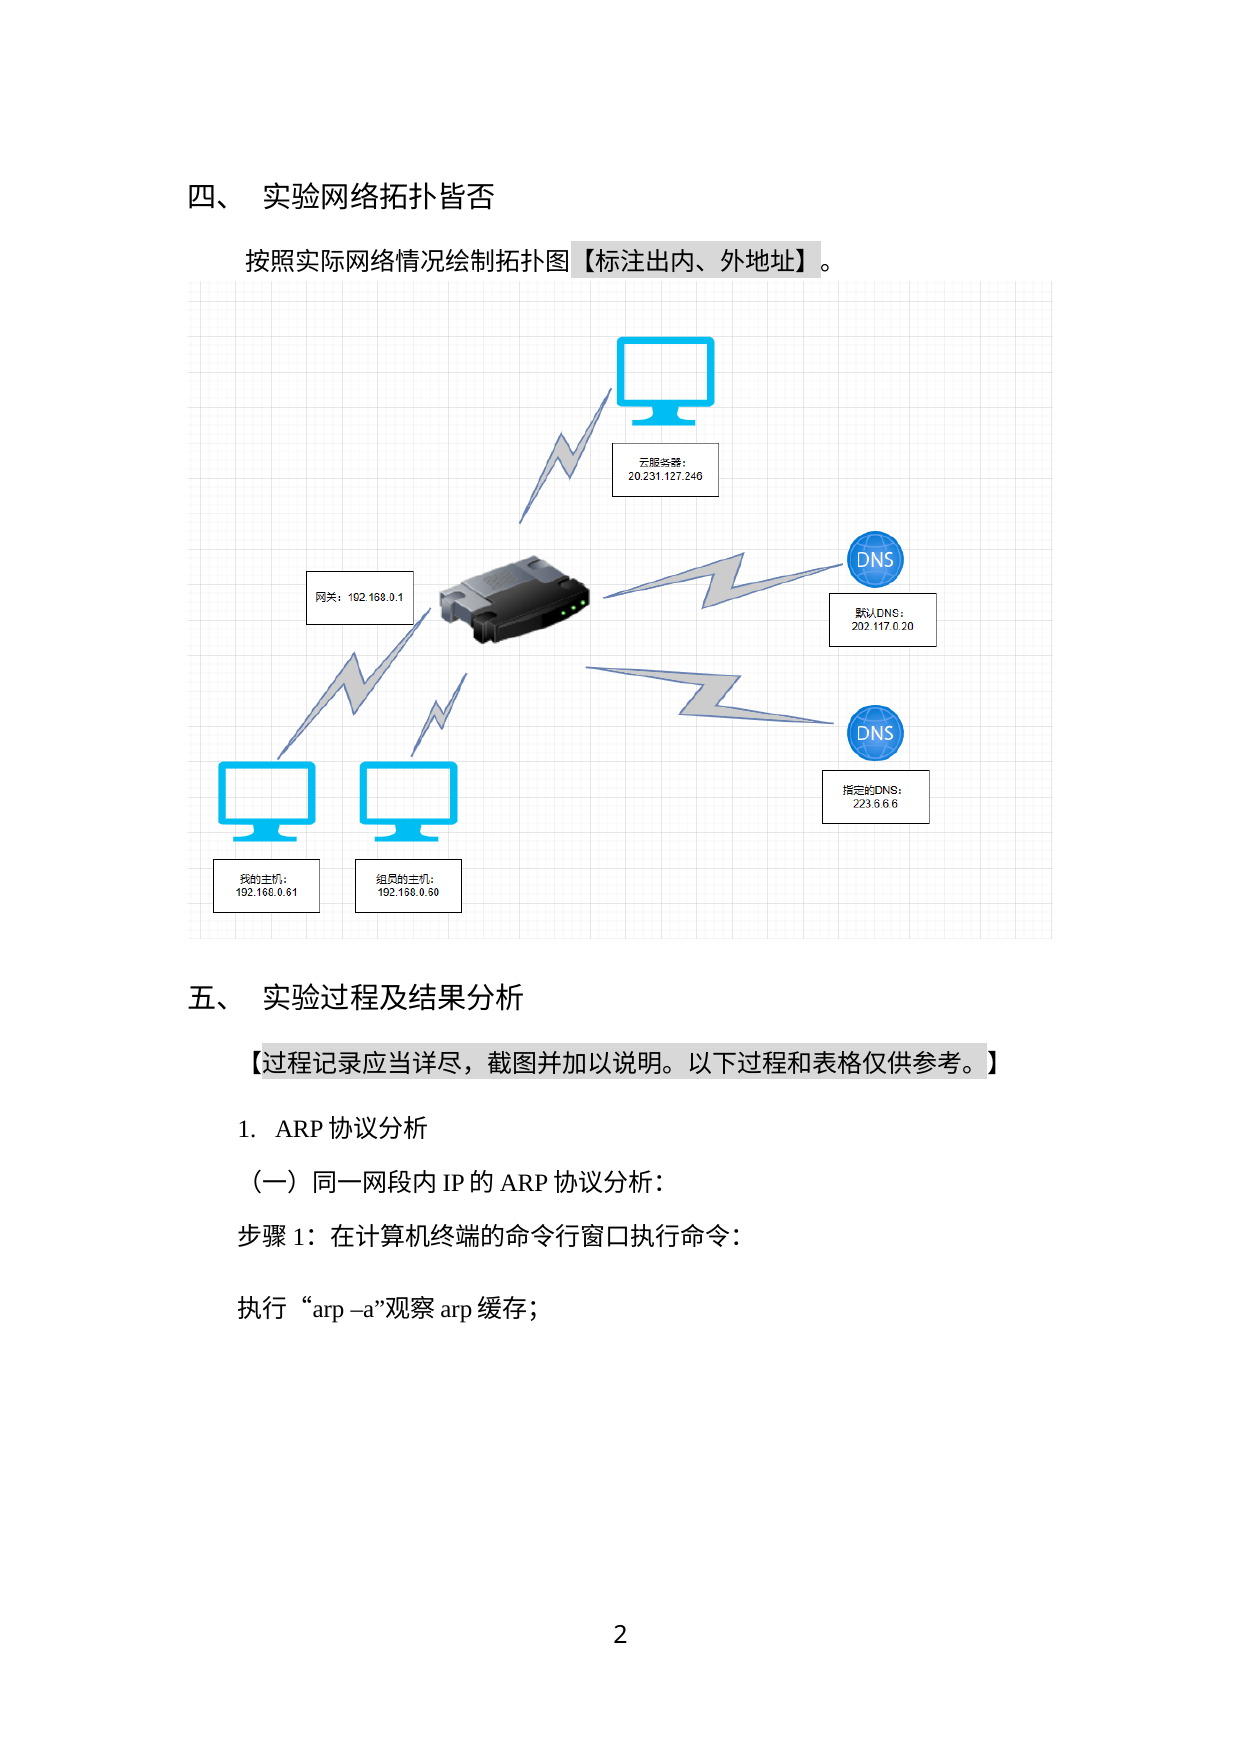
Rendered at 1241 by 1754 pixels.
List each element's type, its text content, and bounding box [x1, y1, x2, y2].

list ARP协议分析 [187, 1094, 1053, 1148]
list 实验网络拓扑皆否 [187, 162, 1053, 227]
list 实验过程及结果分析 [187, 964, 1053, 1029]
list 按照实际网络情况绘制拓扑图【标注出内、外地址】。 [246, 227, 1053, 281]
text 步骤1：在计算机终端的命令行窗口执行命令： [187, 1202, 1053, 1267]
text 执行“arp –a”观察arp缓存； [187, 1274, 1053, 1339]
picture [187, 281, 1053, 939]
list 【过程记录应当详尽，截图并加以说明。以下过程和表格仅供参考。】 [187, 1029, 1053, 1094]
list （一）同一网段内IP的ARP协议分析： [237, 1148, 1053, 1202]
